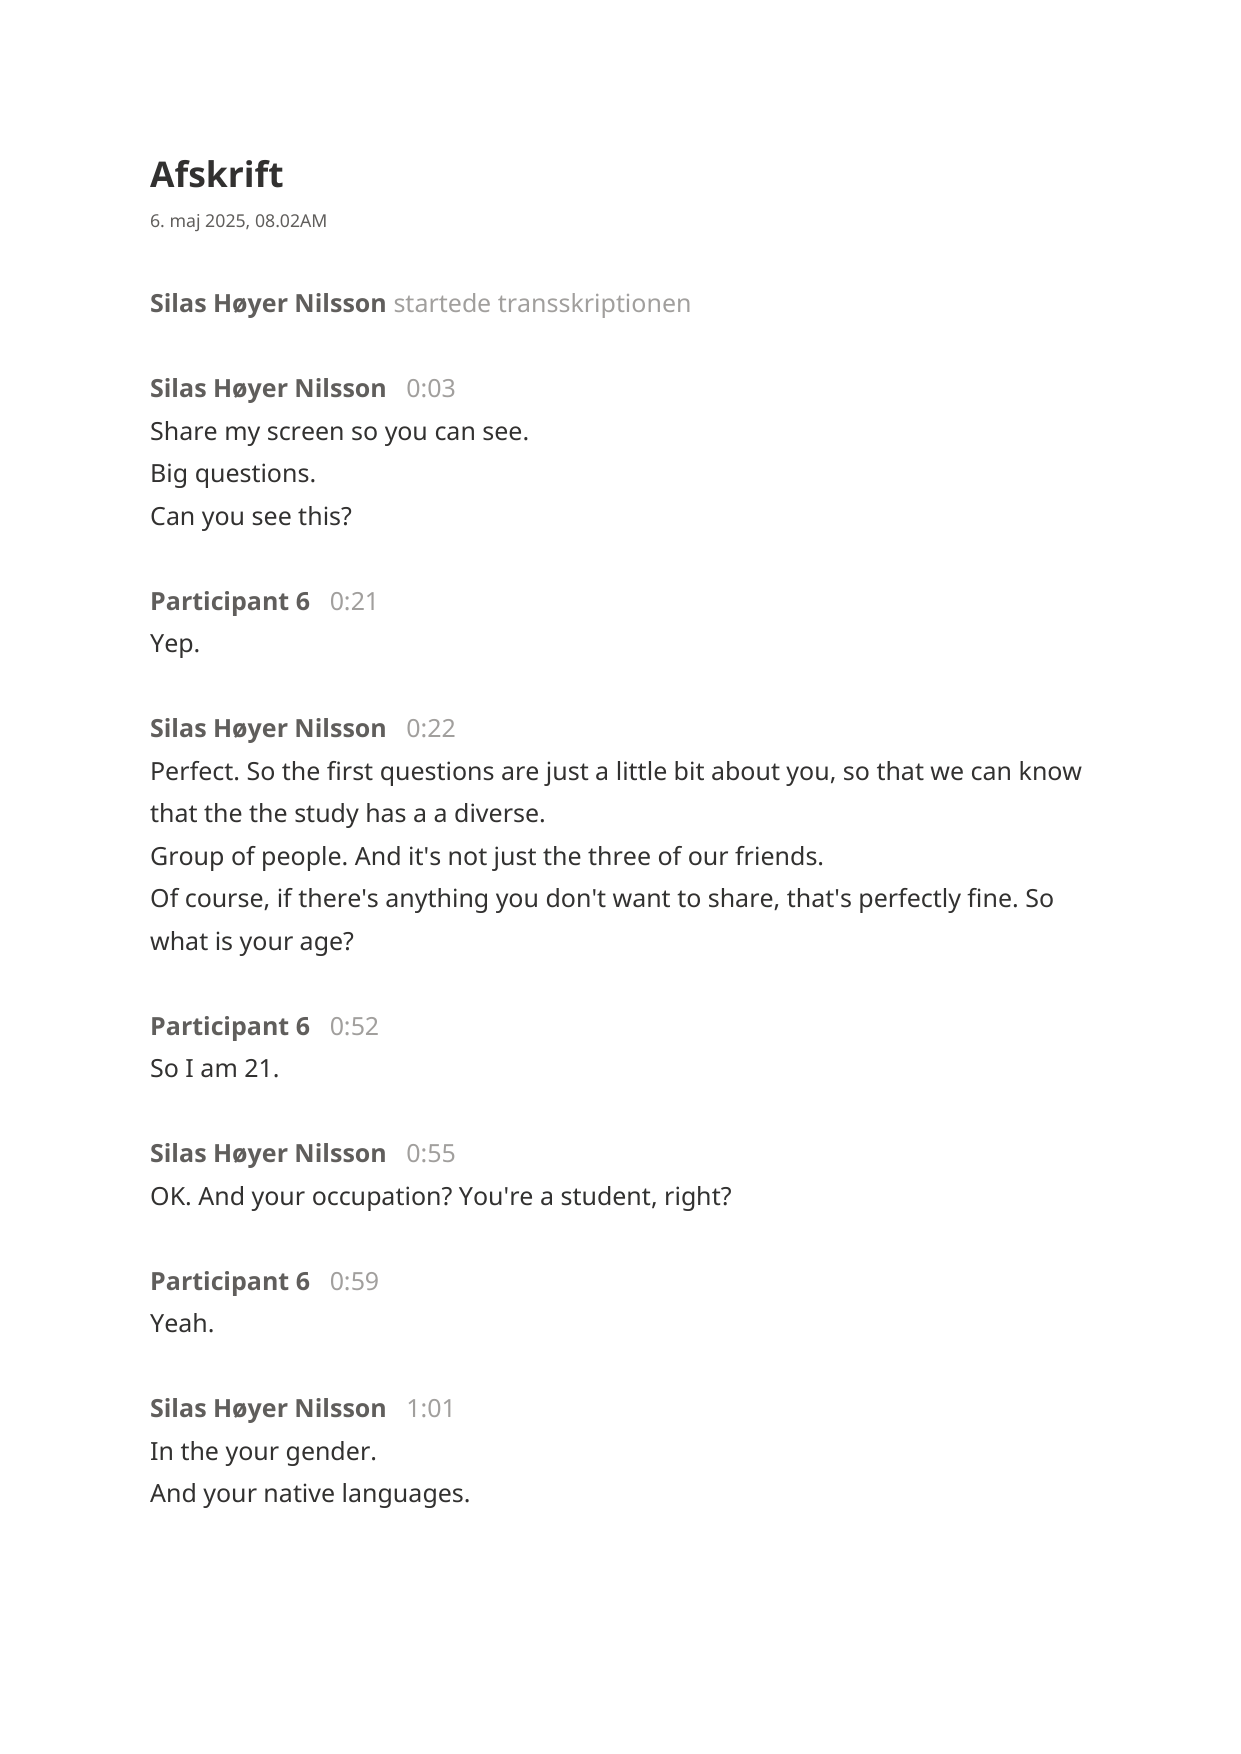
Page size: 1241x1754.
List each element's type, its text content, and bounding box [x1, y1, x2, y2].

text Silas Høyer Nilsson 0:22 Perfect. So the first questions are just a little bit about you, so that we can know that the the study has a a diverse. Group of people. And it's not just the three of our friends. Of course, if there's anything you don't want to share, that's perfectly fine. So what is your age? [150, 668, 1090, 957]
text Silas Høyer Nilsson 1:01 In the your gender. And your native languages. [150, 1348, 1090, 1510]
text Afskrift [150, 150, 1090, 198]
text Silas Høyer Nilsson 0:55 OK. And your occupation? You're a student, right? [150, 1093, 1090, 1212]
text Participant 6 0:52 So I am 21. [150, 966, 1090, 1085]
text Participant 6 0:21 Yep. [150, 541, 1090, 660]
text Silas Høyer Nilsson 0:03 Share my screen so you can see. Big questions. Can you see this? [150, 328, 1090, 532]
text Silas Høyer Nilsson startede transskriptionen [150, 243, 1090, 320]
text Participant 6 0:59 Yeah. [150, 1221, 1090, 1340]
text 6. maj 2025, 08.02AM [150, 209, 1090, 233]
